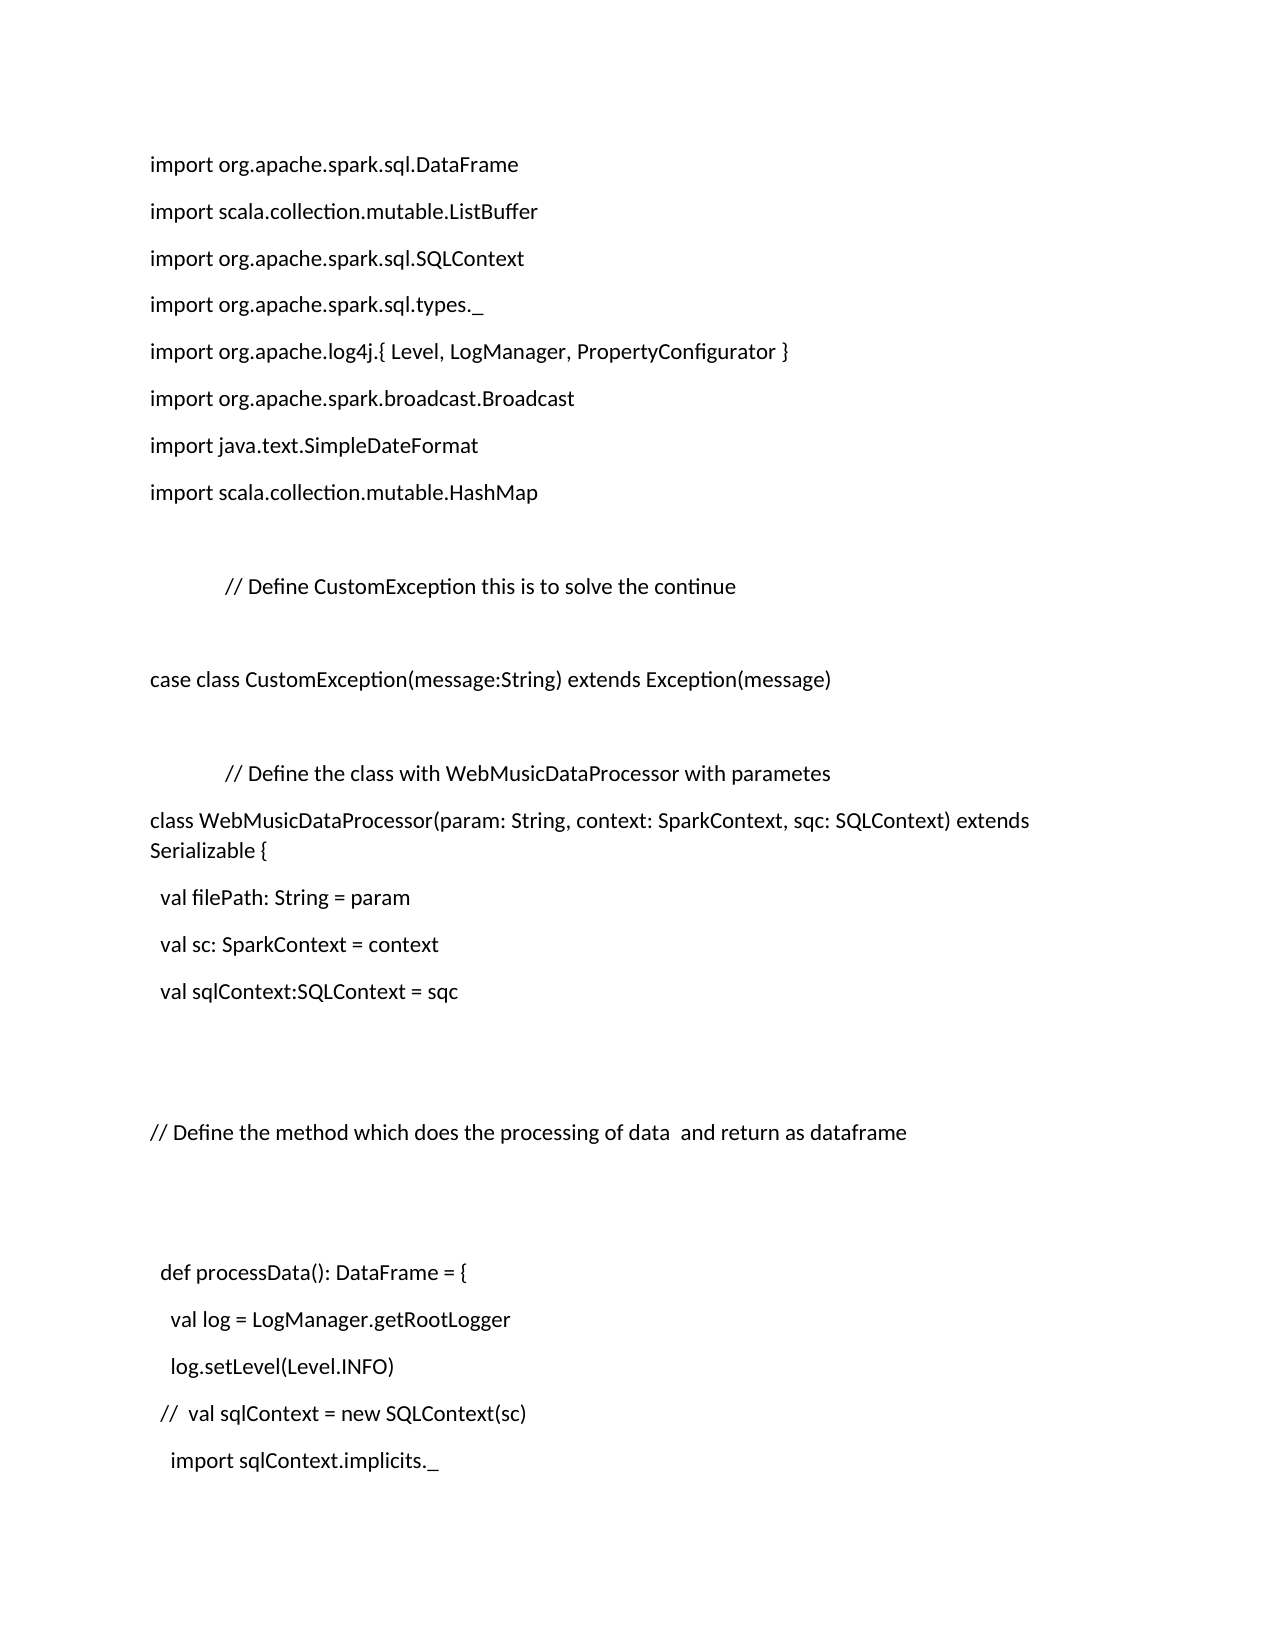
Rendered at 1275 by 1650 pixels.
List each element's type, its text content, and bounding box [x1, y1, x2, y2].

text val sc: SparkContext = context [150, 930, 1125, 958]
text val filePath: String = param [150, 883, 1125, 911]
text import org.apache.spark.broadcast.Broadcast [150, 384, 1125, 412]
list // Define CustomException this is to solve the continue [225, 572, 1125, 600]
text import org.apache.log4j.{ Level, LogManager, PropertyConfigurator } [150, 337, 1125, 366]
text import java.text.SimpleDateFormat [150, 431, 1125, 459]
text val log = LogManager.getRootLogger [150, 1305, 1125, 1333]
text import sqlContext.implicits._ [150, 1446, 1125, 1474]
text import scala.collection.mutable.ListBuffer [150, 197, 1125, 225]
text case class CustomException(message:String) extends Exception(message) [150, 666, 1125, 694]
list // Define the class with WebMusicDataProcessor with parametes [225, 759, 1125, 787]
text import scala.collection.mutable.HashMap [150, 478, 1125, 506]
text class WebMusicDataProcessor(param: String, context: SparkContext, sqc: SQLContext) extends Serializable { [150, 806, 1125, 864]
text val sqlContext:SQLContext = sqc [150, 977, 1125, 1005]
text import org.apache.spark.sql.DataFrame [150, 150, 1125, 178]
text import org.apache.spark.sql.types._ [150, 291, 1125, 319]
text // val sqlContext = new SQLContext(sc) [150, 1399, 1125, 1427]
text log.setLevel(Level.INFO) [150, 1352, 1125, 1380]
text import org.apache.spark.sql.SQLContext [150, 244, 1125, 272]
text // Define the method which does the processing of data and return as dataframe [150, 1118, 1125, 1146]
text def processData(): DataFrame = { [150, 1258, 1125, 1286]
